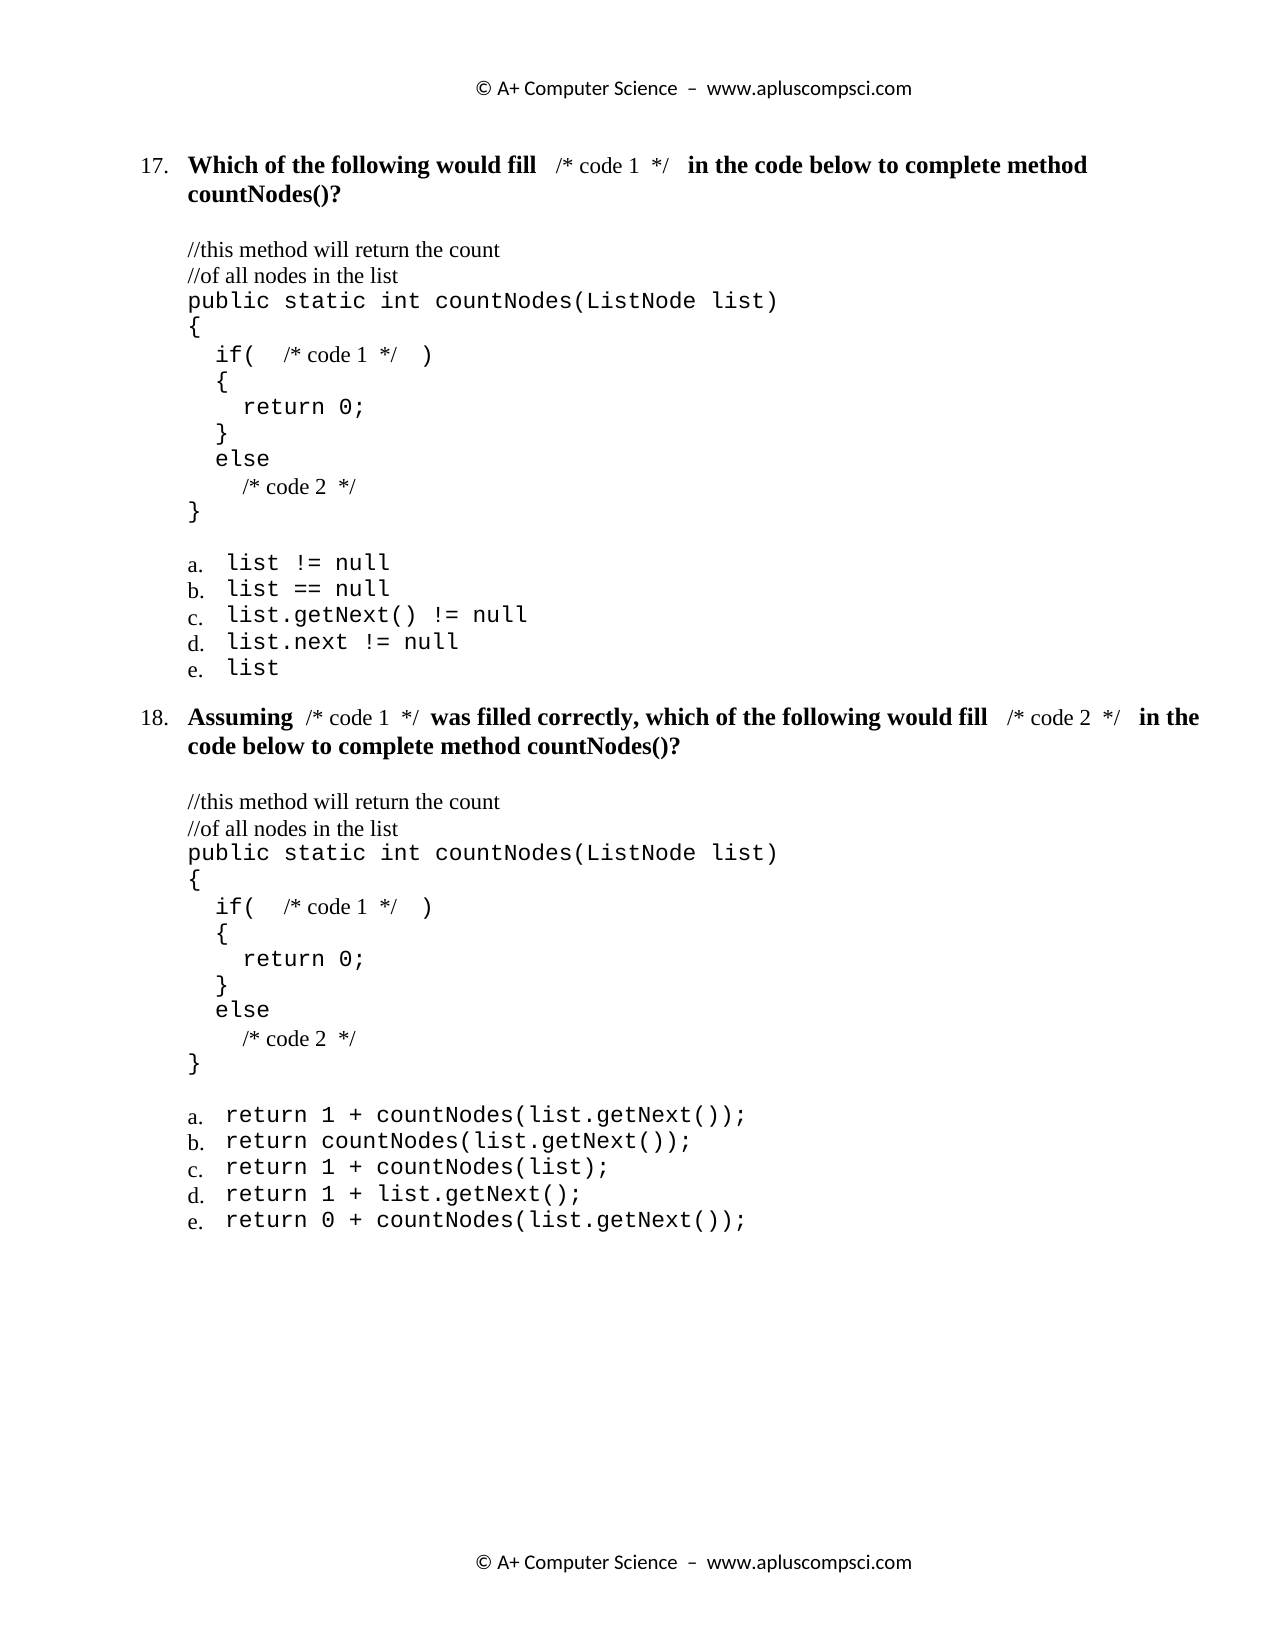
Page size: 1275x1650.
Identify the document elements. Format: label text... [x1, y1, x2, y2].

table_header a. [183, 551, 220, 577]
text { [187, 369, 1200, 395]
table_cell d. [183, 630, 220, 656]
table_cell d. [183, 1182, 220, 1208]
text //this method will return the count [187, 236, 1200, 263]
text } [187, 499, 1200, 525]
table_cell b. [183, 578, 220, 604]
table_cell list.next != null [220, 630, 1064, 656]
table_cell c. [183, 604, 220, 630]
text return 0; [187, 395, 1200, 421]
table_cell c. [183, 1156, 220, 1182]
table_cell return 1 + countNodes(list); [220, 1156, 1064, 1182]
table_cell e. [183, 656, 220, 683]
table_header list != null [220, 551, 1064, 577]
text 17. Which of the following would fill /* code 1 */ in the code below to complete method countNodes()? [75, 150, 1200, 207]
text //of all nodes in the list [187, 814, 1200, 841]
table_cell list.getNext() != null [220, 604, 1064, 630]
text /* code 2 */ [187, 473, 1200, 499]
text //of all nodes in the list [187, 263, 1200, 289]
table_cell e. [183, 1209, 220, 1235]
text } [187, 973, 1200, 999]
text } [187, 1051, 1200, 1077]
text if( /* code 1 */ ) [187, 341, 1200, 369]
text if( /* code 1 */ ) [187, 893, 1200, 921]
table_header a. [183, 1103, 220, 1129]
table_cell list [220, 656, 1064, 683]
text /* code 2 */ [187, 1025, 1200, 1051]
text } [187, 421, 1200, 447]
table_cell return 1 + list.getNext(); [220, 1182, 1064, 1208]
text else [187, 999, 1200, 1025]
table_header return 1 + countNodes(list.getNext()); [220, 1103, 1064, 1129]
text { [187, 315, 1200, 341]
text { [187, 921, 1200, 947]
table_cell b. [183, 1129, 220, 1156]
text return 0; [187, 947, 1200, 973]
table_cell return countNodes(list.getNext()); [220, 1129, 1064, 1156]
text else [187, 447, 1200, 473]
text public static int countNodes(ListNode list) [187, 289, 1200, 315]
text { [187, 867, 1200, 893]
table_cell return 0 + countNodes(list.getNext()); [220, 1209, 1064, 1235]
text 18. Assuming /* code 1 */ was filled correctly, which of the following would fill /* code 2 */ in the code below to complete method countNodes()? [75, 702, 1200, 759]
text //this method will return the count [187, 788, 1200, 814]
text public static int countNodes(ListNode list) [187, 841, 1200, 867]
table_cell list == null [220, 578, 1064, 604]
